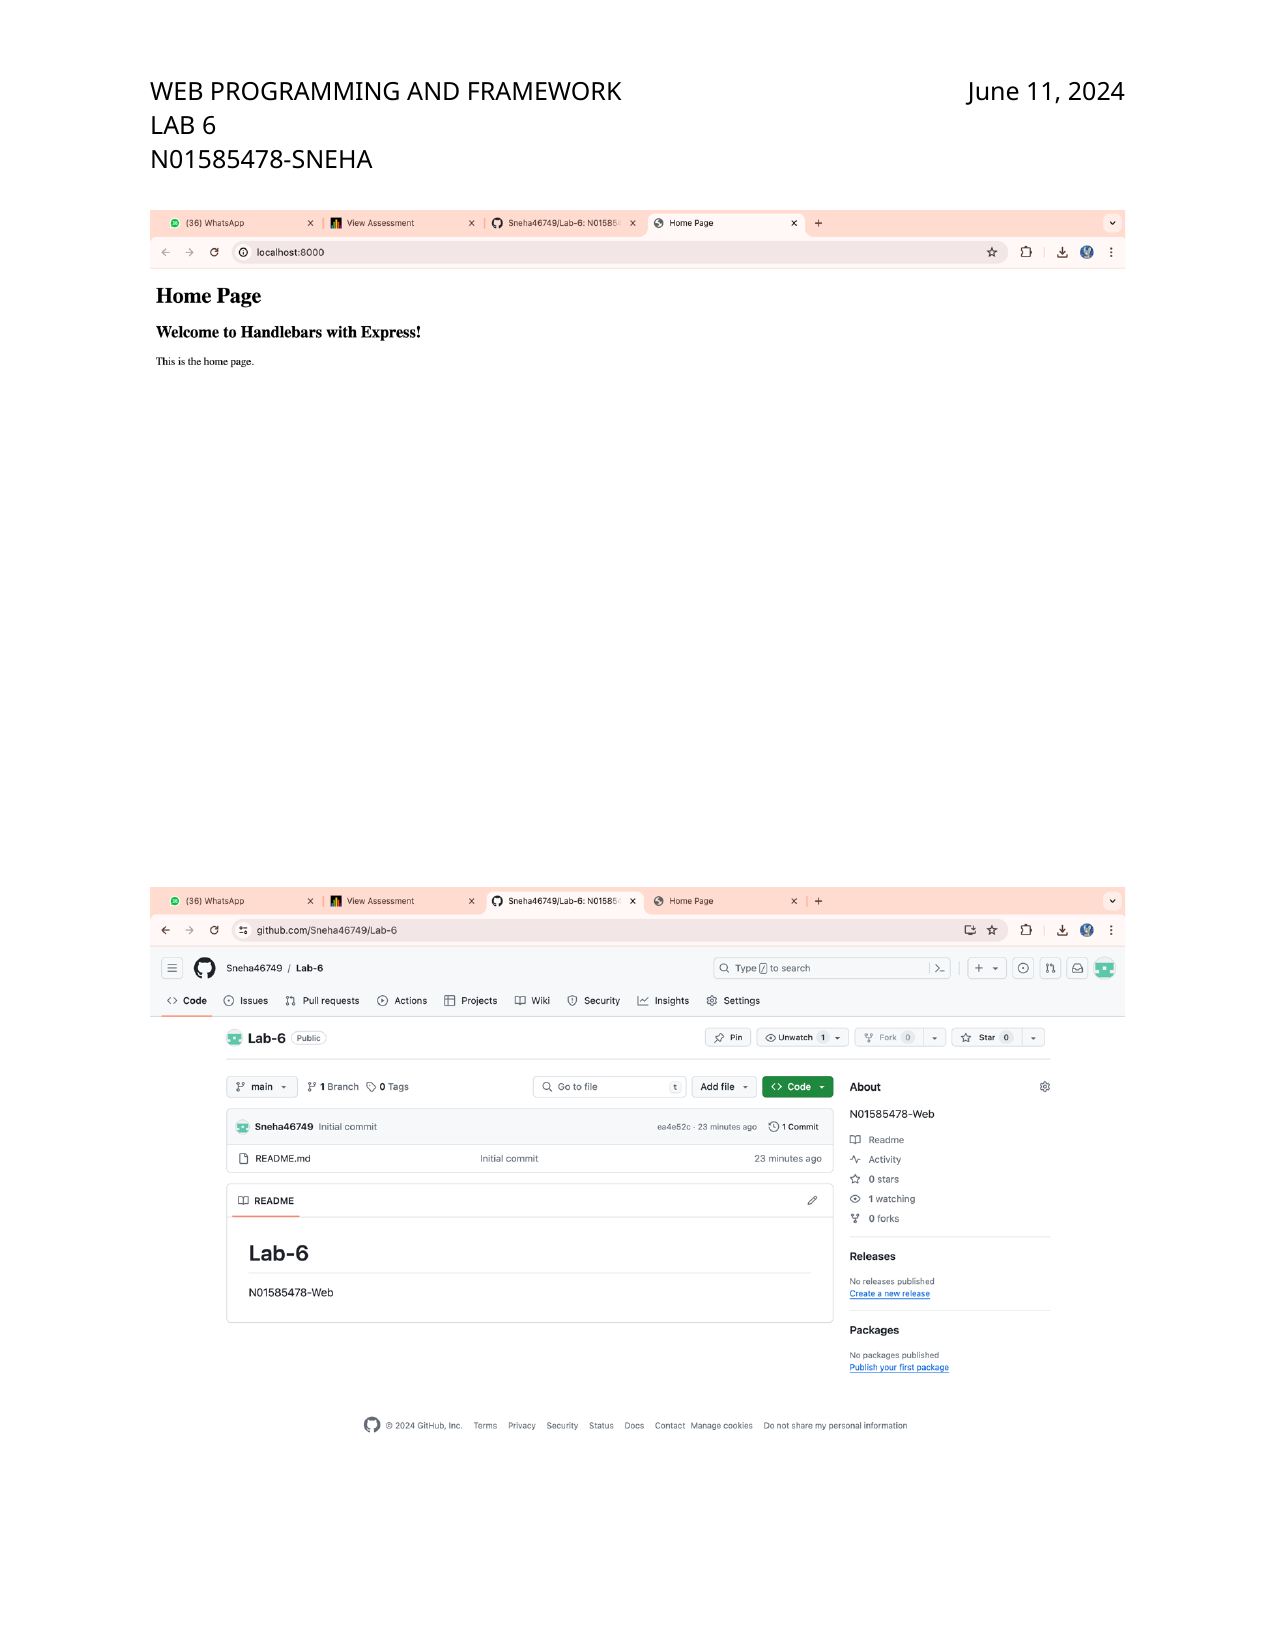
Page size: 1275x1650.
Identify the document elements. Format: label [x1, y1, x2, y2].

picture [150, 210, 1125, 820]
picture [150, 887, 1125, 1497]
